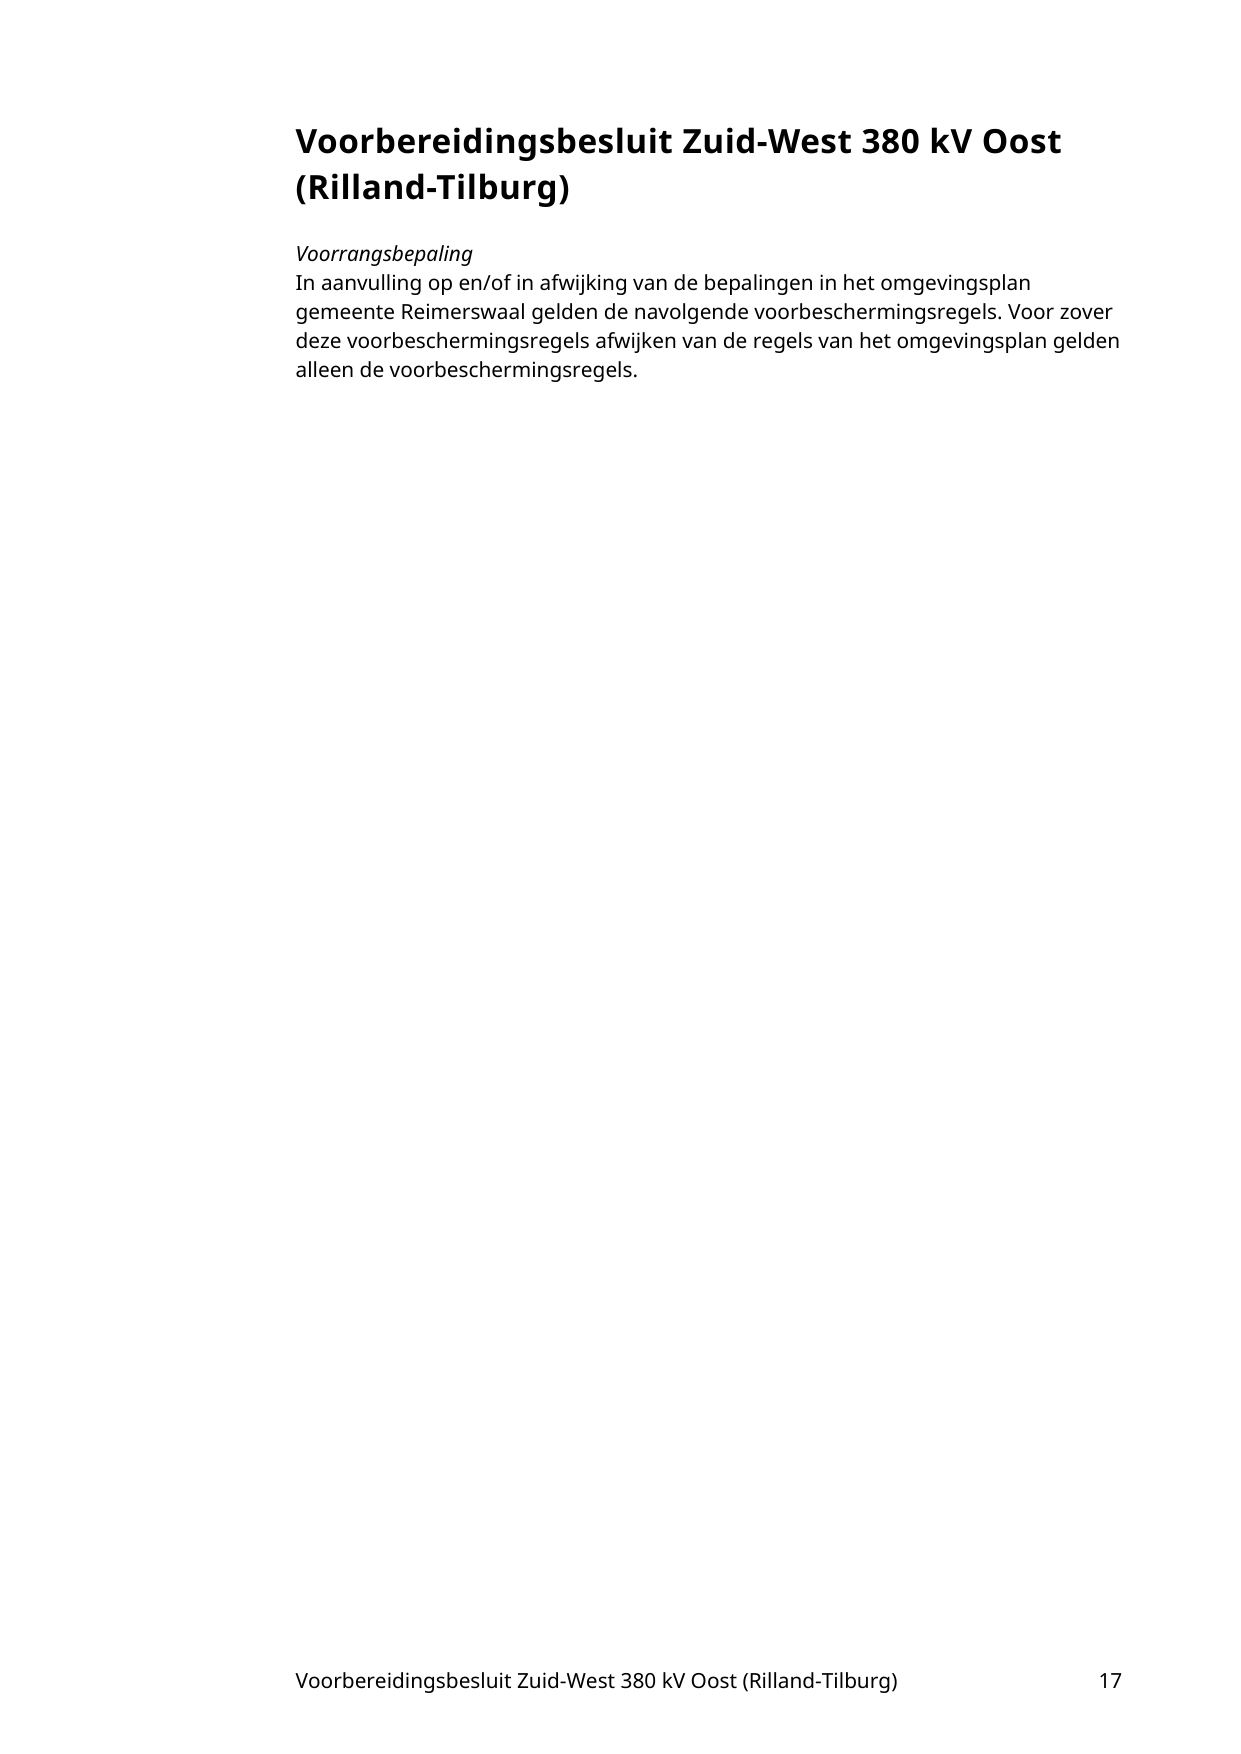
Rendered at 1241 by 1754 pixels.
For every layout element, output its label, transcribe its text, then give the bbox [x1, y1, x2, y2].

title Voorbereidingsbesluit Zuid-West 380 kV Oost (Rilland-Tilburg) [295, 118, 1122, 209]
text In aanvulling op en/of in afwijking van de bepalingen in het omgevingsplan gemeente Reimerswaal gelden de navolgende voorbeschermingsregels. Voor zover deze voorbeschermingsregels afwijken van de regels van het omgevingsplan gelden alleen de voorbeschermingsregels. [295, 267, 1122, 384]
subtitle Voorrangsbepaling [118, 238, 1122, 267]
